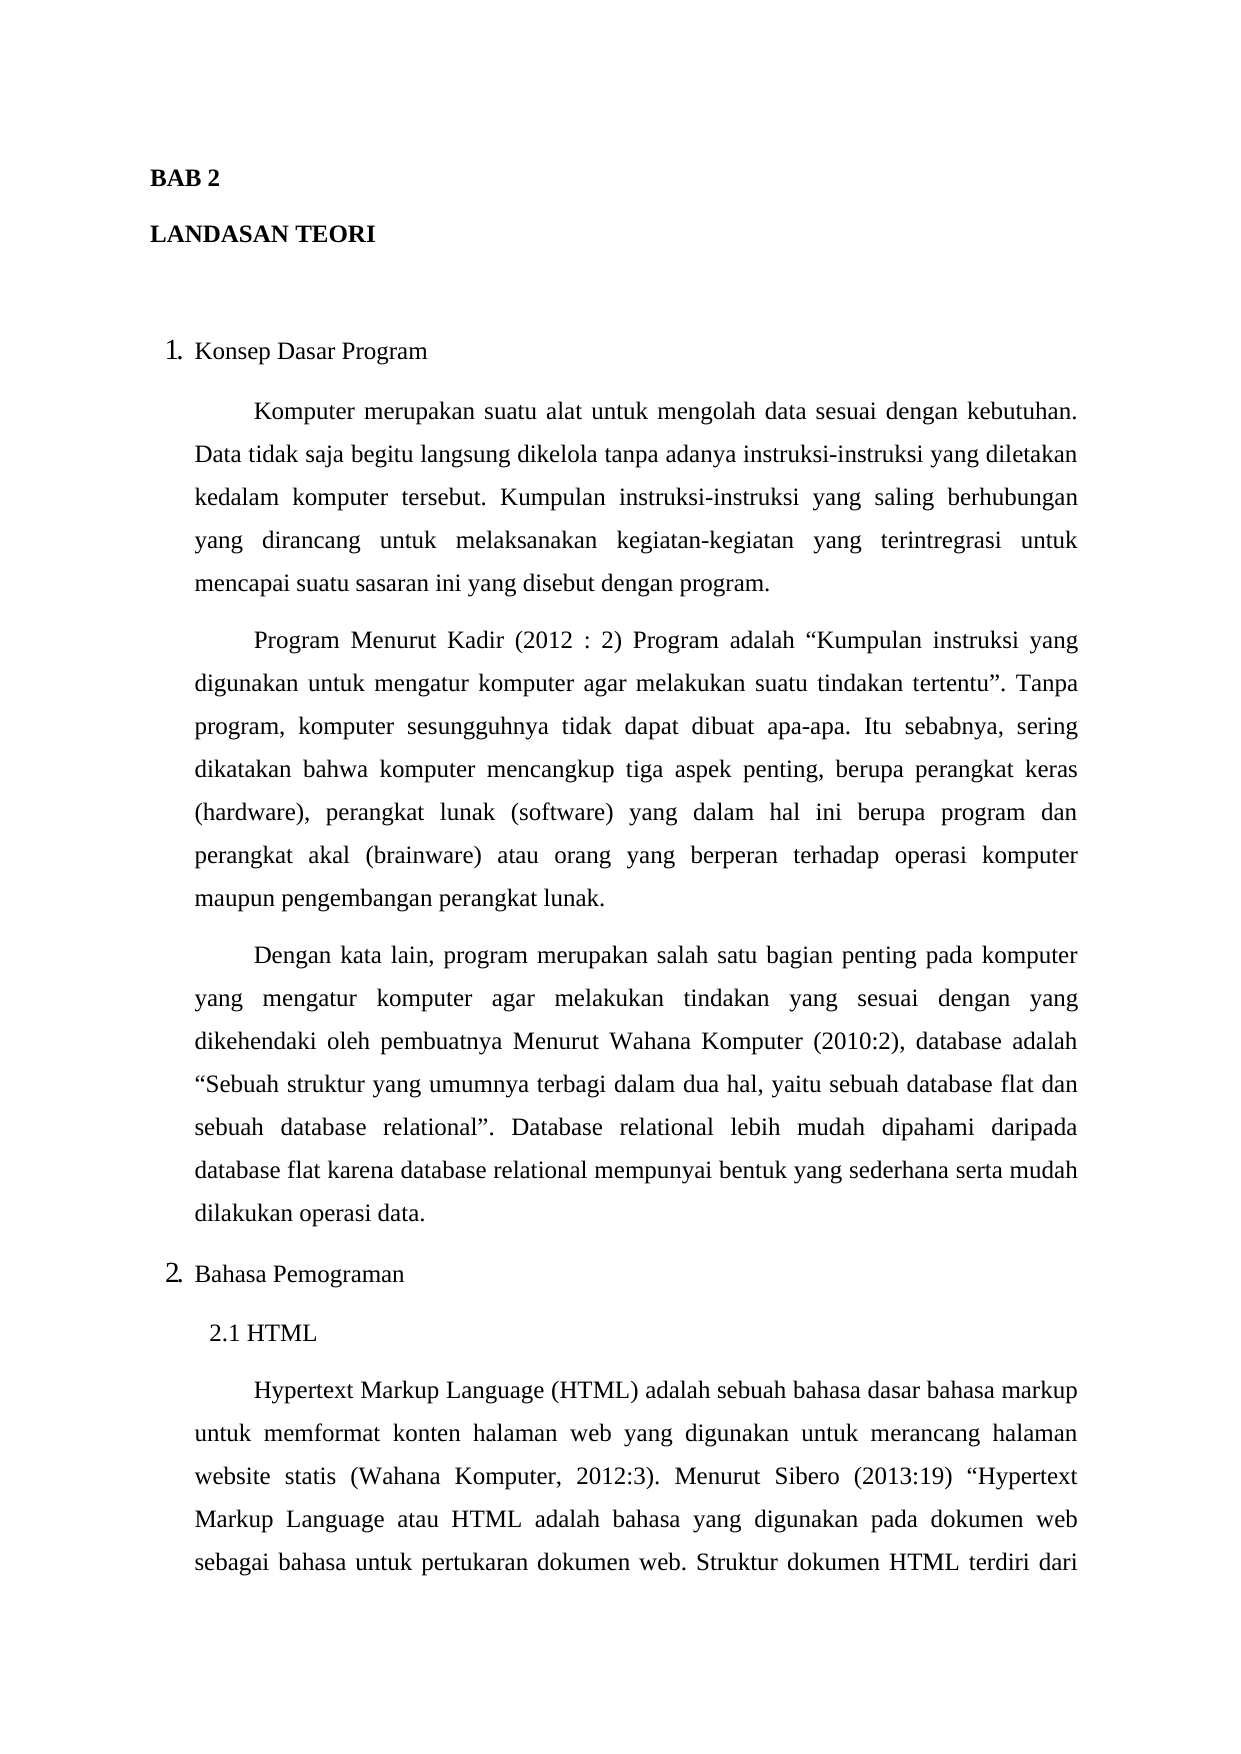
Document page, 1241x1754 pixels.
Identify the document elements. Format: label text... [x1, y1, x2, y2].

list Konsep Dasar Program [164, 332, 1079, 366]
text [194, 1375, 1078, 1576]
text LANDASAN TEORI [150, 219, 1079, 248]
text 2.1 HTML [150, 1318, 1079, 1347]
text Komputer merupakan suatu alat untuk mengolah data sesuai dengan kebutuhan. Data tidak saja begitu langsung dikelola tanpa adanya instruksi-instruksi yang diletakan kedalam komputer tersebut. Kumpulan instruksi-instruksi yang saling berhubungan yang dirancang untuk melaksanakan kegiatan-kegiatan yang terintregrasi untuk mencapai suatu sasaran ini yang disebut dengan program. [194, 396, 1079, 597]
text BAB 2 [150, 163, 1079, 192]
list Bahasa Pemograman [165, 1255, 1079, 1288]
text Dengan kata lain, program merupakan salah satu bagian penting pada komputer yang mengatur komputer agar melakukan tindakan yang sesuai dengan yang dikehendaki oleh pembuatnya Menurut Wahana Komputer (2010:2), database adalah “Sebuah struktur yang umumnya terbagi dalam dua hal, yaitu sebuah database flat dan sebuah database relational”. Database relational lebih mudah dipahami daripada database flat karena database relational mempunyai bentuk yang sederhana serta mudah dilakukan operasi data. [194, 940, 1079, 1227]
text Program Menurut Kadir (2012 : 2) Program adalah “Kumpulan instruksi yang digunakan untuk mengatur komputer agar melakukan suatu tindakan tertentu”. Tanpa program, komputer sesungguhnya tidak dapat dibuat apa-apa. Itu sebabnya, sering dikatakan bahwa komputer mencangkup tiga aspek penting, berupa perangkat keras (hardware), perangkat lunak (software) yang dalam hal ini berupa program dan perangkat akal (brainware) atau orang yang berperan terhadap operasi komputer maupun pengembangan perangkat lunak. [194, 625, 1079, 912]
